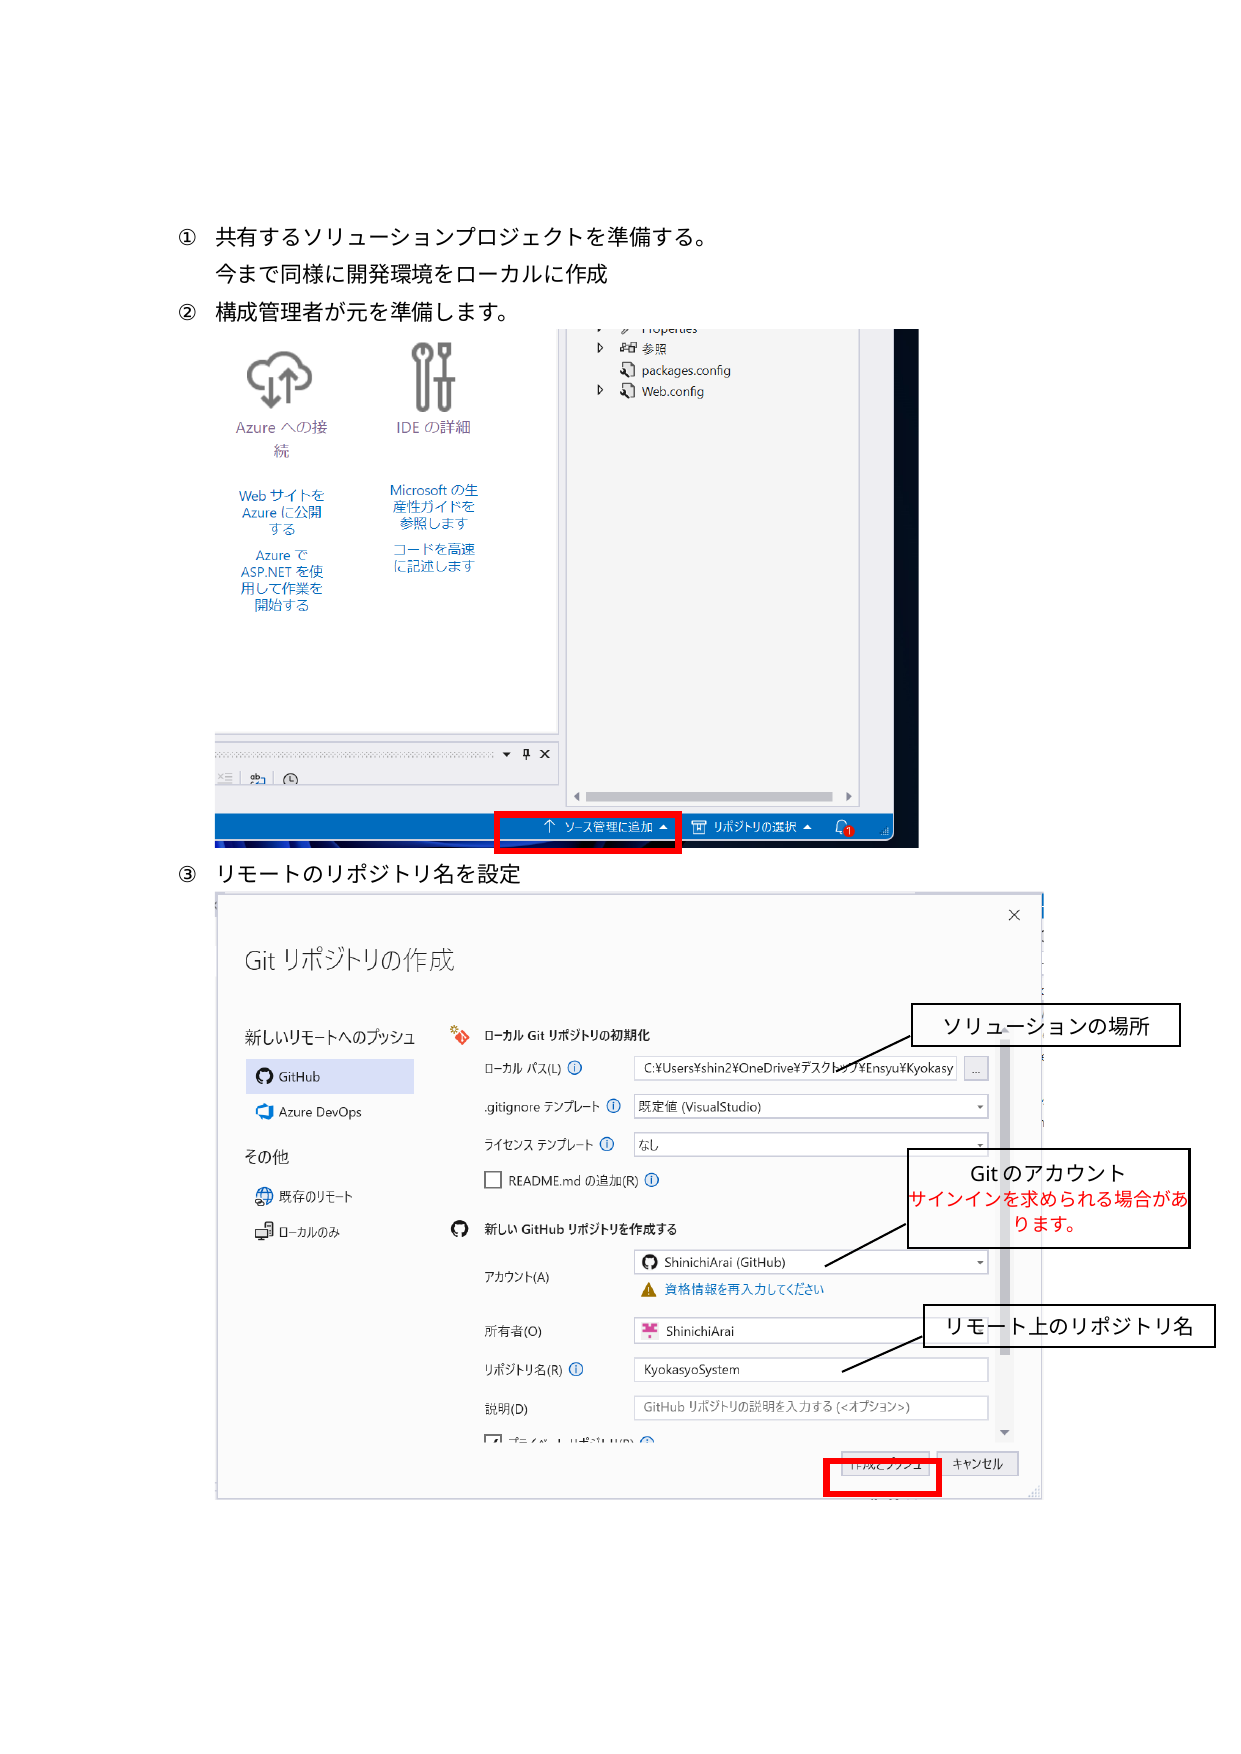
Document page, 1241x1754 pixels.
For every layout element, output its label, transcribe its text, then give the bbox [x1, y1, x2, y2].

list 共有するソリューションプロジェクトを準備する。 今まで同様に開発環境をローカルに作成 [177, 217, 1063, 292]
picture [214, 329, 919, 848]
picture [214, 891, 1044, 1500]
picture [500, 818, 675, 848]
